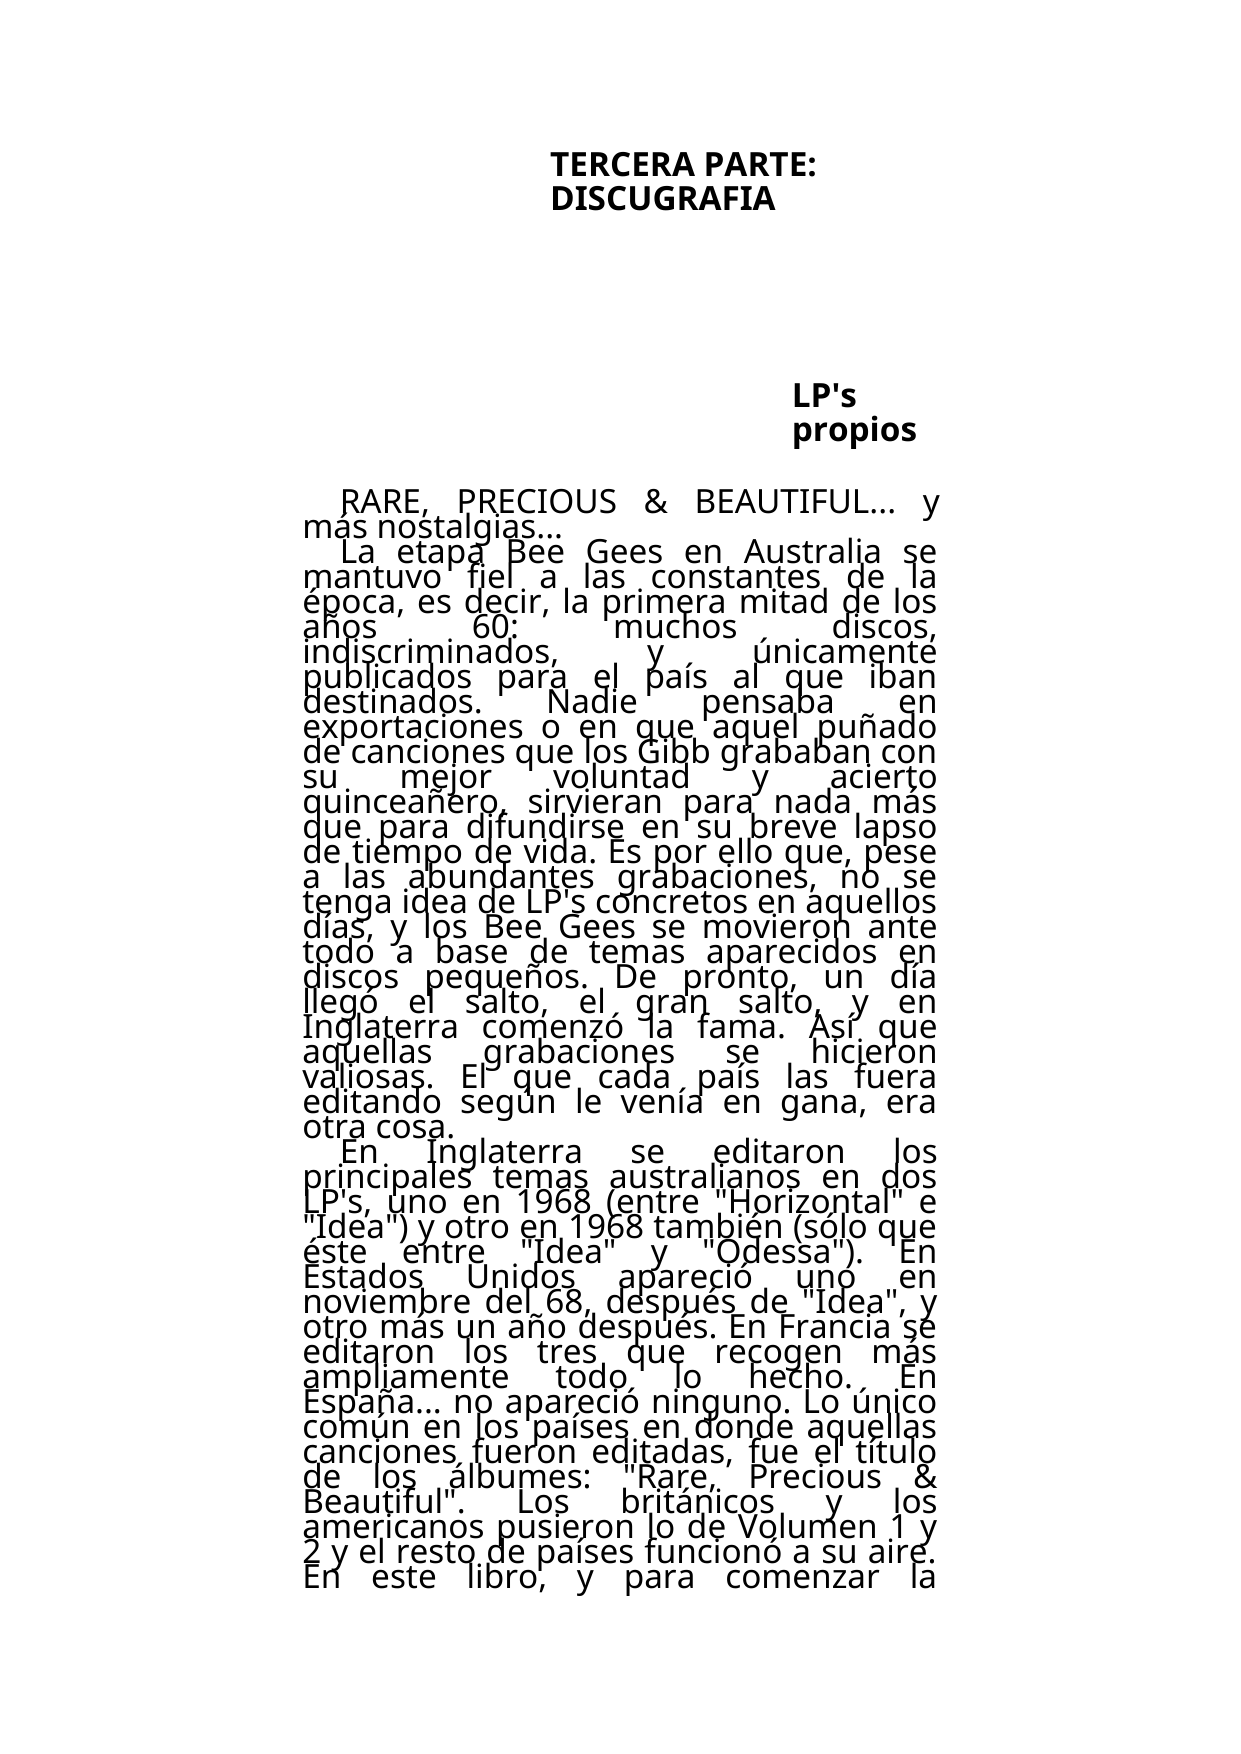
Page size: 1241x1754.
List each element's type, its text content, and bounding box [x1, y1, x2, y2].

text TERCERA PARTE: DISCUGRAFIA [550, 150, 940, 217]
text RARE, PRECIOUS & BEAUTIFUL... y más nostalgias... [302, 494, 940, 544]
text La etapa Bee Gees en Australia se mantuvo fiel a las constantes de la época, es decir, la primera mitad de los años 60: muchos discos, indiscriminados, y únicamente publicados para el país al que iban destinados. Nadie pensaba en exportaciones o en que aquel puñado de canciones que los Gibb grababan con su mejor voluntad y acierto quinceañero, sirvieran para nada más que para difundirse en su breve lapso de tiempo de vida. Es por ello que, pese a las abundantes grabaciones, no se tenga idea de LP's concretos en aquellos días, y los Bee Gees se movieron ante todo a base de temas aparecidos en discos pequeños. De pronto, un día llegó el salto, el gran salto, y en Inglaterra comenzó la fama. Así que aquellas grabaciones se hicieron valiosas. El que cada país las fuera editando según le venía en gana, era otra cosa. [302, 544, 938, 1144]
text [302, 1144, 938, 1594]
text LP's propios [792, 381, 940, 448]
